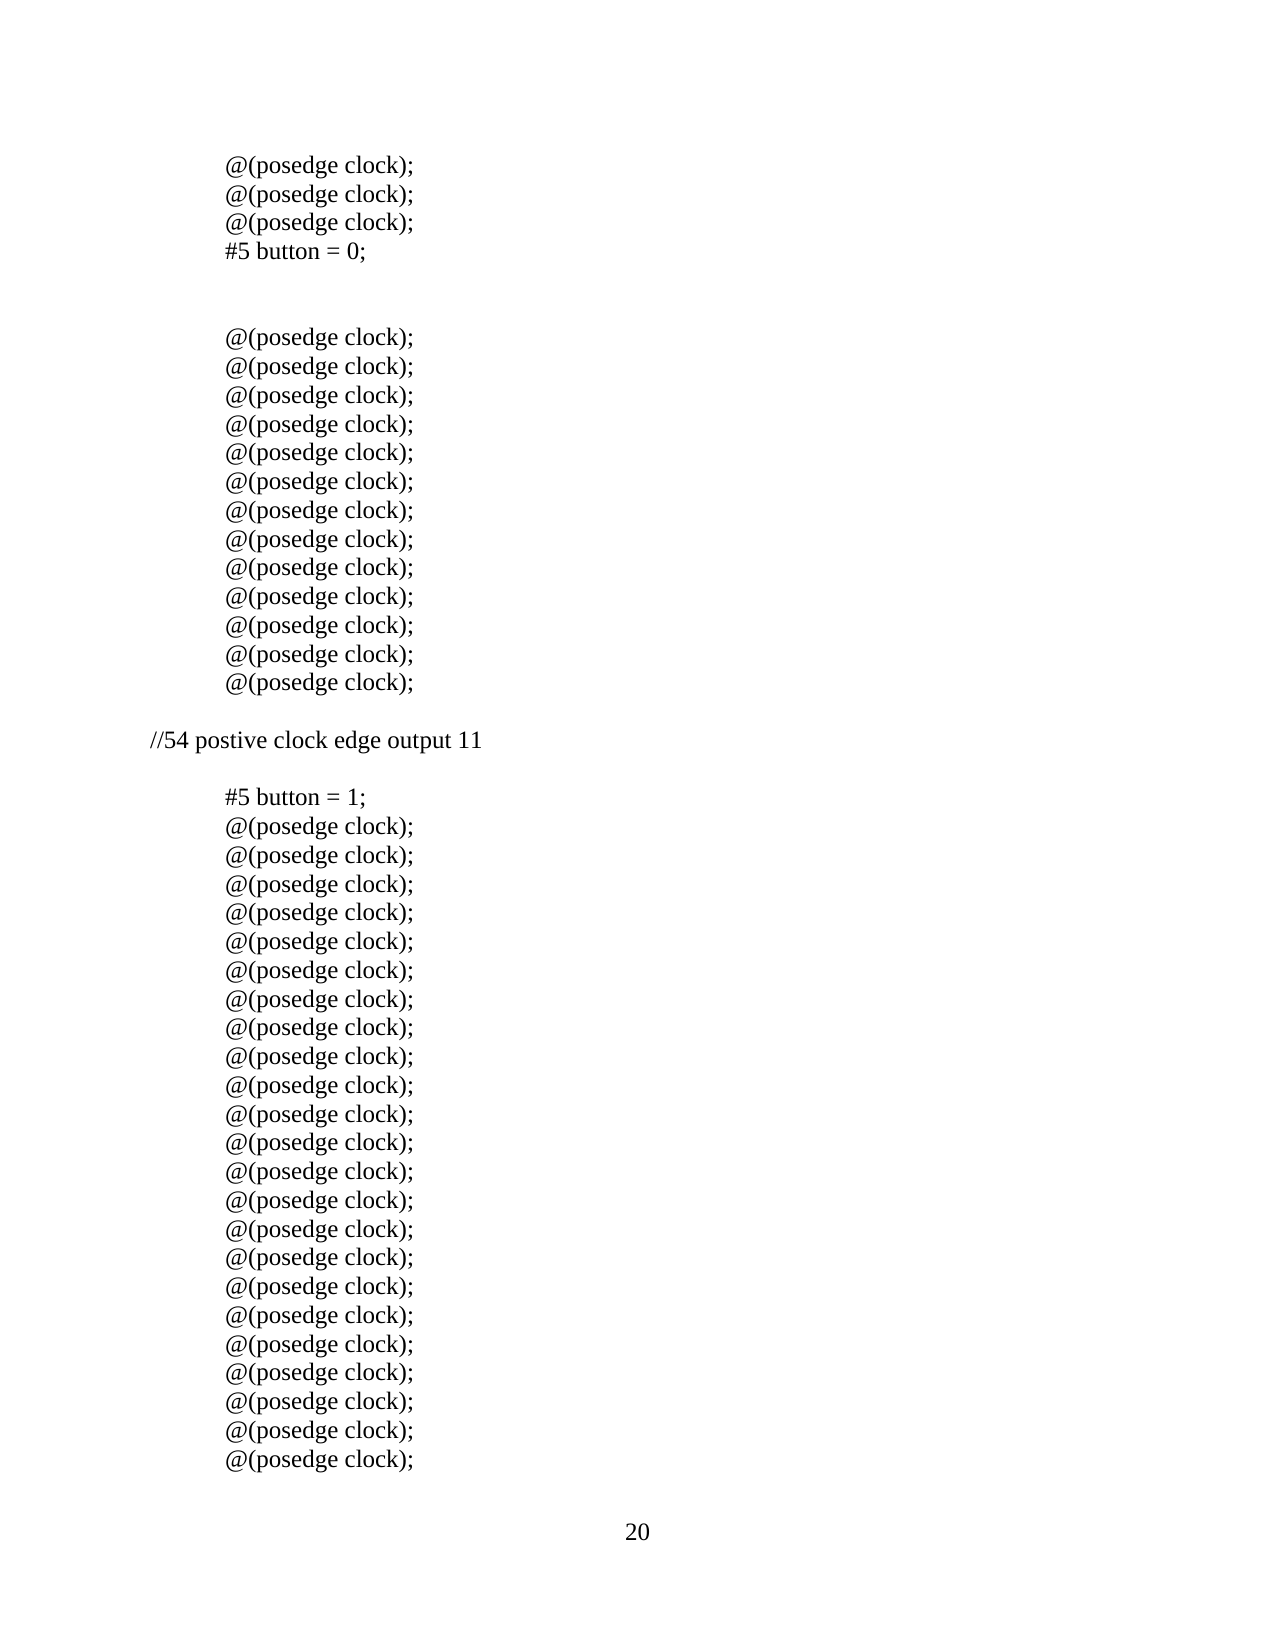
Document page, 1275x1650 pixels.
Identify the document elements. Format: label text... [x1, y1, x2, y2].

text //54 postive clock edge output 11 [150, 725, 1125, 754]
text @(posedge clock); [150, 1185, 1125, 1214]
text @(posedge clock); [150, 1386, 1125, 1415]
text @(posedge clock); [150, 984, 1125, 1012]
text @(posedge clock); [150, 409, 1125, 437]
text @(posedge clock); [150, 322, 1125, 351]
text @(posedge clock); [150, 495, 1125, 524]
text @(posedge clock); [150, 897, 1125, 926]
text @(posedge clock); [150, 1099, 1125, 1127]
text @(posedge clock); [150, 150, 1125, 179]
text @(posedge clock); [150, 437, 1125, 466]
text @(posedge clock); [150, 869, 1125, 897]
text @(posedge clock); [150, 1329, 1125, 1357]
text @(posedge clock); [150, 811, 1125, 840]
text @(posedge clock); [150, 667, 1125, 696]
text @(posedge clock); [150, 840, 1125, 869]
text @(posedge clock); [150, 581, 1125, 610]
text @(posedge clock); [150, 1041, 1125, 1070]
text @(posedge clock); [150, 1012, 1125, 1041]
text @(posedge clock); [150, 639, 1125, 667]
text #5 button = 0; [150, 236, 1125, 265]
text @(posedge clock); [150, 1127, 1125, 1156]
text @(posedge clock); [150, 1357, 1125, 1386]
text @(posedge clock); [150, 1300, 1125, 1329]
text @(posedge clock); [150, 1444, 1125, 1472]
text @(posedge clock); [150, 1156, 1125, 1185]
text @(posedge clock); [150, 380, 1125, 409]
text @(posedge clock); [150, 1271, 1125, 1300]
text @(posedge clock); [150, 1214, 1125, 1242]
text @(posedge clock); [150, 351, 1125, 380]
text @(posedge clock); [150, 610, 1125, 639]
text @(posedge clock); [150, 524, 1125, 552]
text @(posedge clock); [150, 466, 1125, 495]
text @(posedge clock); [150, 1070, 1125, 1099]
text @(posedge clock); [150, 955, 1125, 984]
text @(posedge clock); [150, 1242, 1125, 1271]
text @(posedge clock); [150, 552, 1125, 581]
text @(posedge clock); [150, 1415, 1125, 1444]
text @(posedge clock); [150, 926, 1125, 955]
text @(posedge clock); [150, 179, 1125, 207]
text @(posedge clock); [150, 207, 1125, 236]
text #5 button = 1; [150, 782, 1125, 811]
